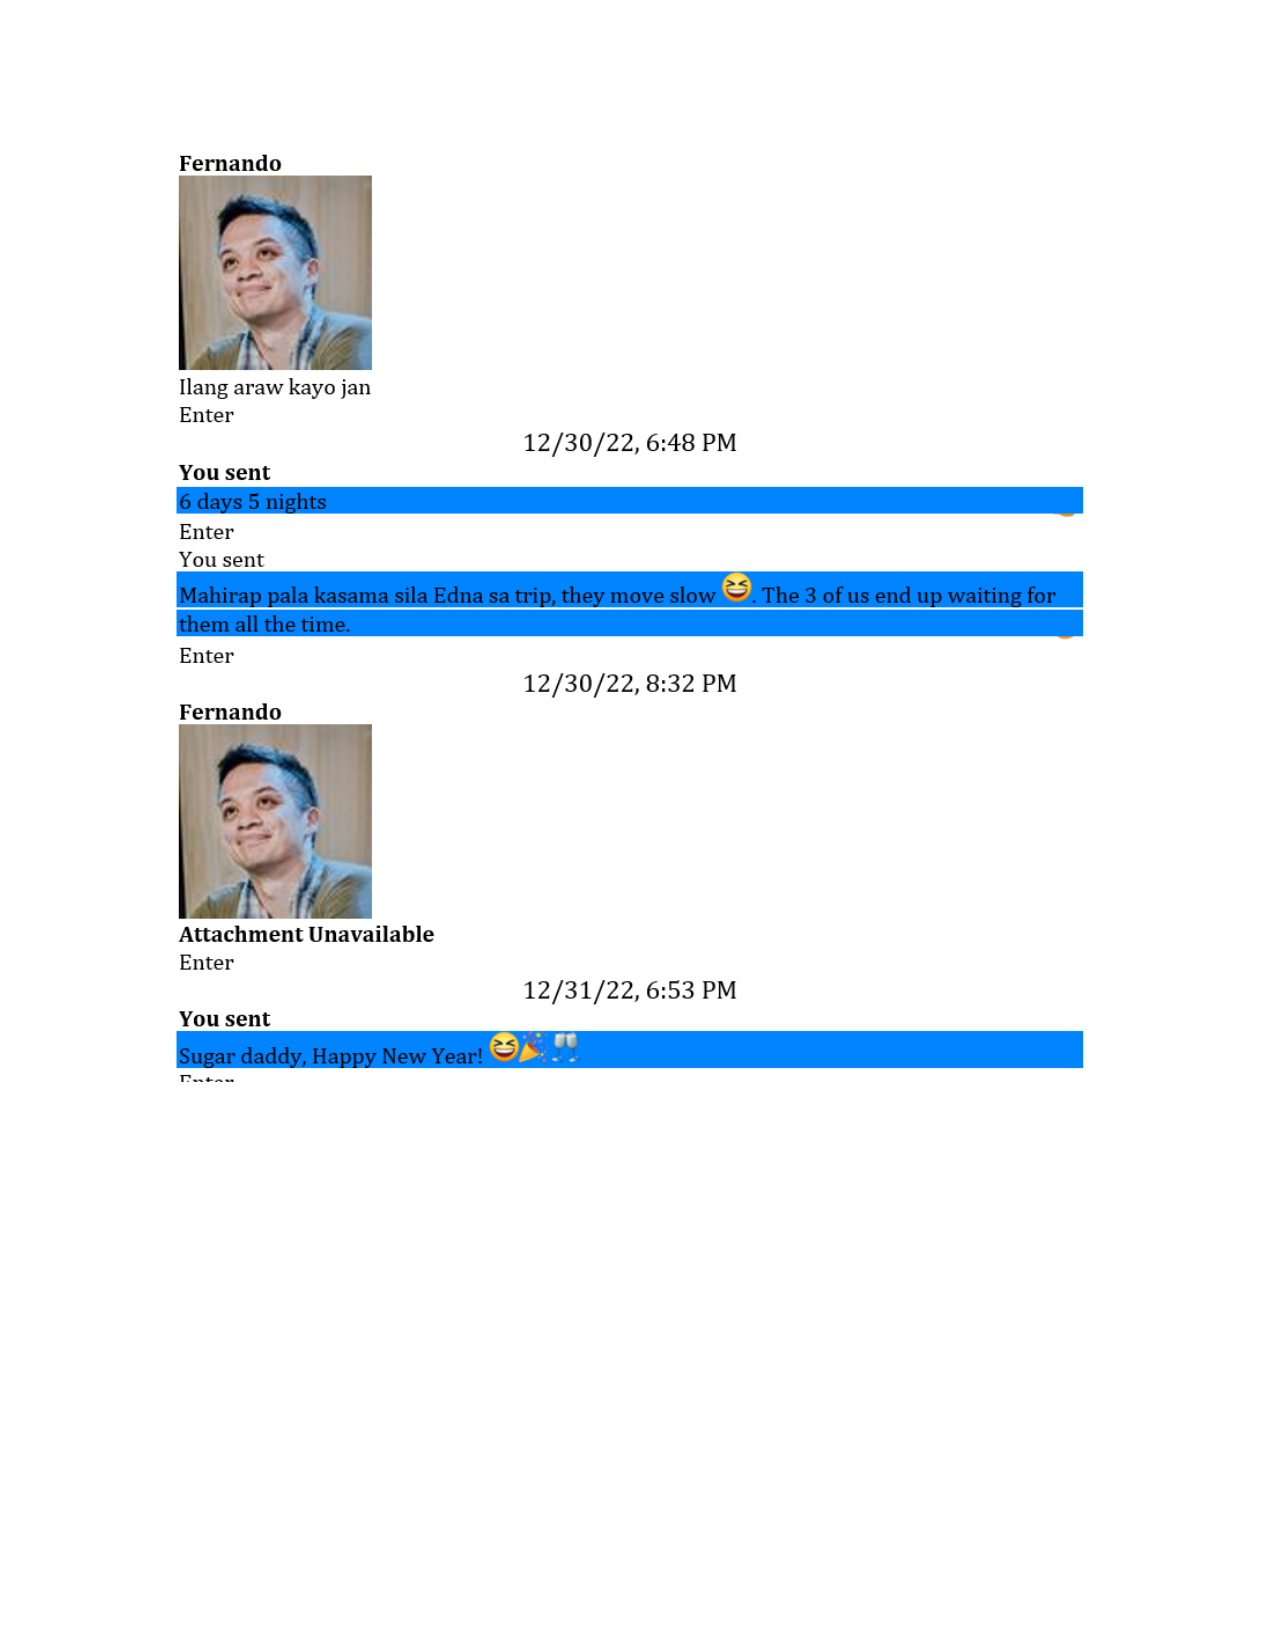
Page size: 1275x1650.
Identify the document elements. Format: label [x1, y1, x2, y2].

picture [150, 150, 1125, 1082]
